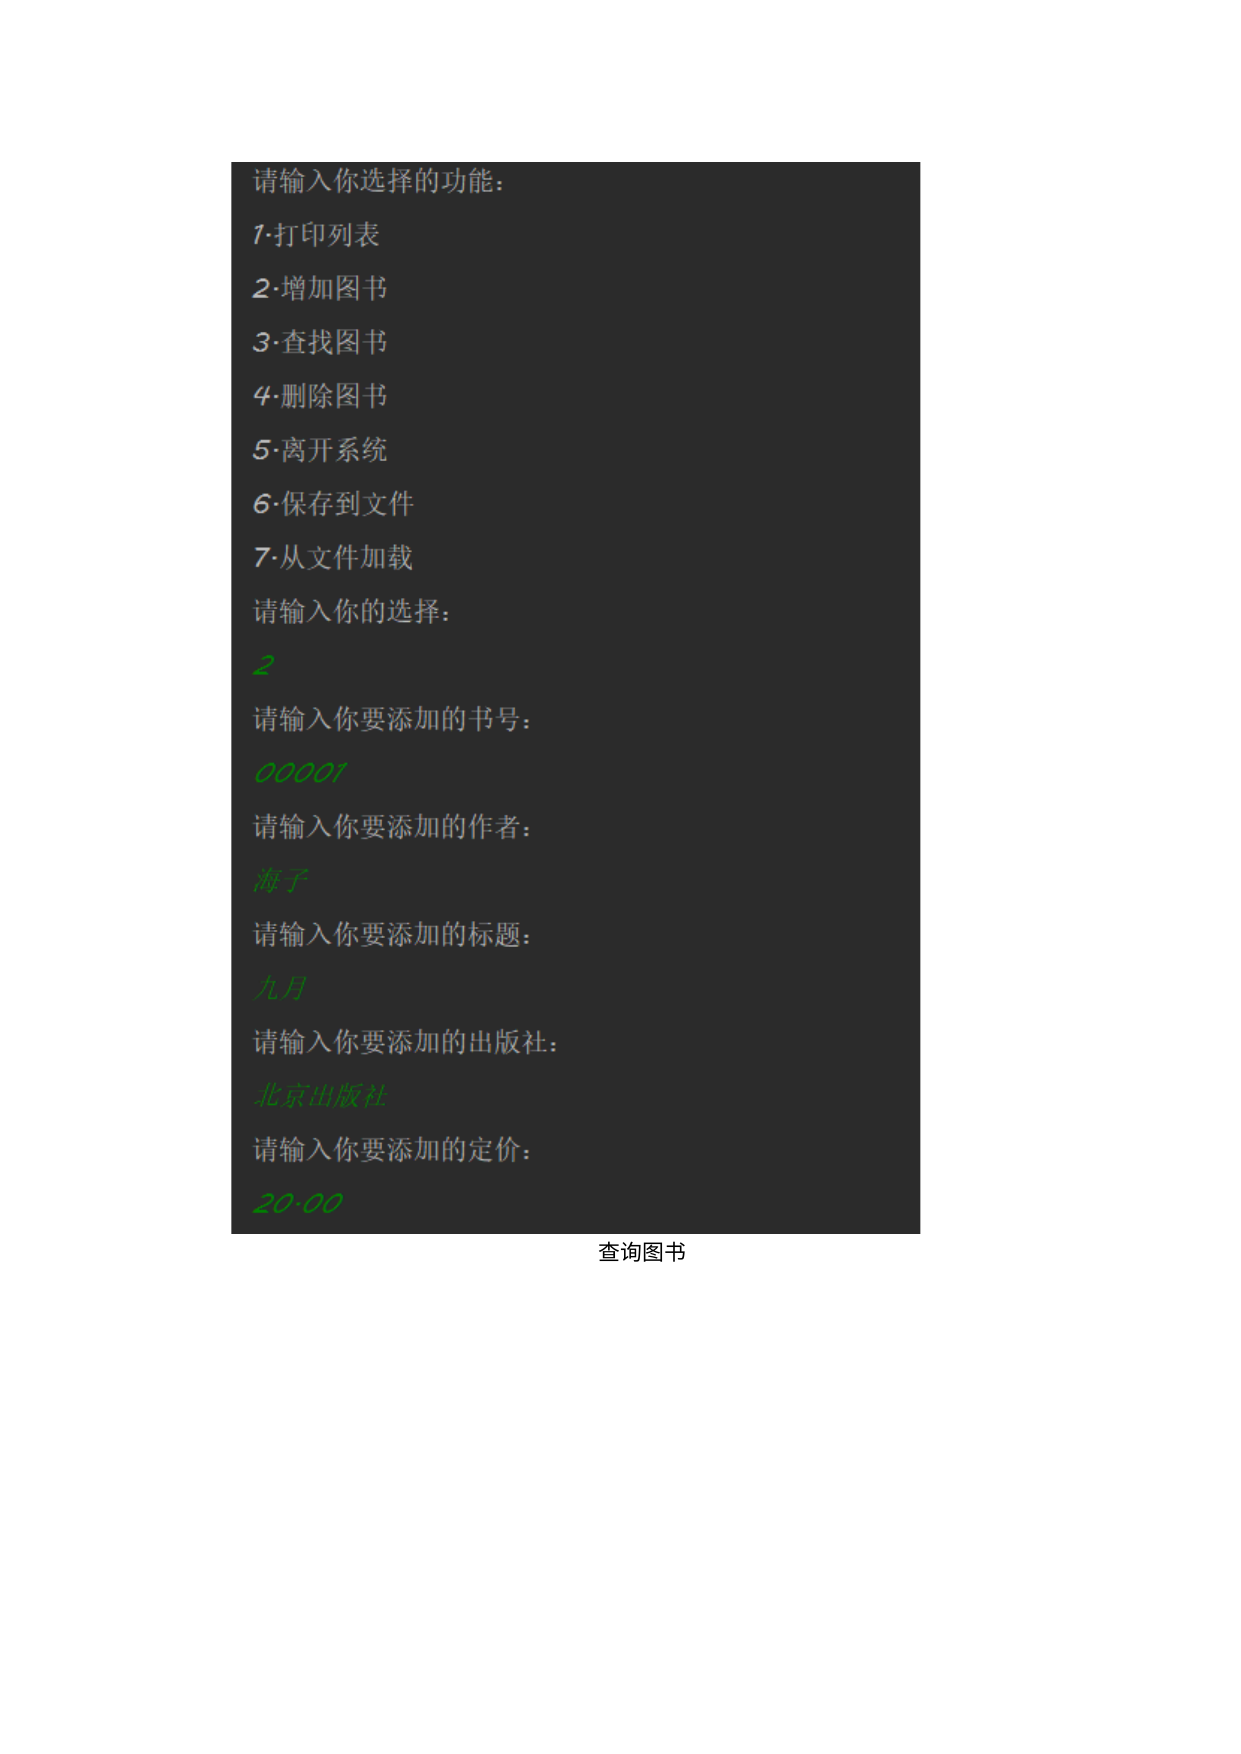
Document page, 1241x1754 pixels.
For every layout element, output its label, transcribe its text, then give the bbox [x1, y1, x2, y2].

picture [231, 162, 921, 1234]
text 查询图书 [187, 1234, 1053, 1267]
